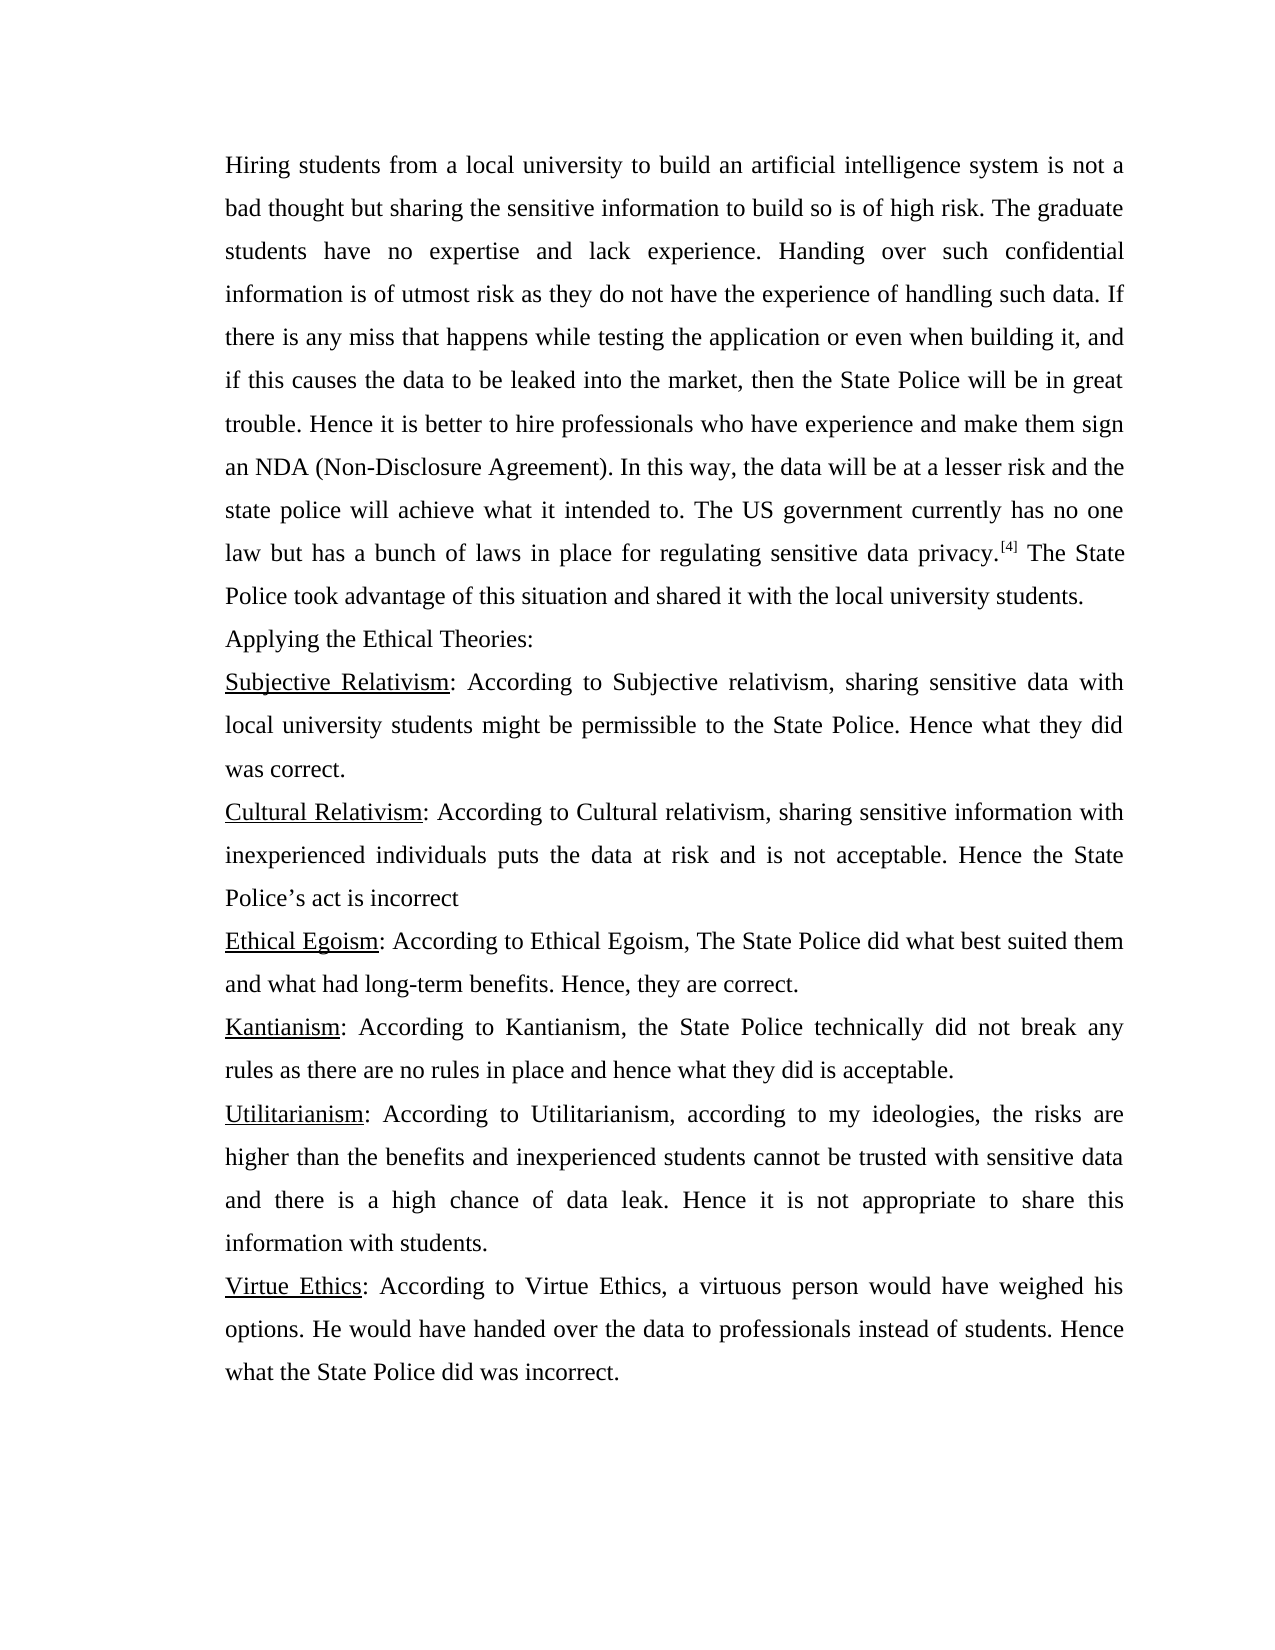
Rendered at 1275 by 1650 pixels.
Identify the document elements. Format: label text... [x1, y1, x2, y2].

list Kantianism: According to Kantianism, the State Police technically did not break any rules as there are no rules in place and hence what they did is acceptable. [225, 1012, 1125, 1084]
list Hiring students from a local university to build an artificial intelligence system is not a bad thought but sharing the sensitive information to build so is of high risk. The graduate students have no expertise and lack experience. Handing over such confidential information is of utmost risk as they do not have the experience of handling such data. If there is any miss that happens while testing the application or even when building it, and if this causes the data to be leaked into the market, then the State Police will be in great trouble. Hence it is better to hire professionals who have experience and make them sign an NDA (Non-Disclosure Agreement). In this way, the data will be at a lesser risk and the state police will achieve what it intended to. The US government currently has no one law but has a bunch of laws in place for regulating sensitive data privacy.[4] The State Police took advantage of this situation and shared it with the local university students. [225, 150, 1125, 610]
list Cultural Relativism: According to Cultural relativism, sharing sensitive information with inexperienced individuals puts the data at risk and is not acceptable. Hence the State Police’s act is incorrect [225, 797, 1125, 912]
list Applying the Ethical Theories: [225, 624, 1125, 653]
list Ethical Egoism: According to Ethical Egoism, The State Police did what best suited them and what had long-term benefits. Hence, they are correct. [225, 926, 1125, 998]
list Virtue Ethics: According to Virtue Ethics, a virtuous person would have weighed his options. He would have handed over the data to professionals instead of students. Hence what the State Police did was incorrect. [225, 1271, 1125, 1386]
list Subjective Relativism: According to Subjective relativism, sharing sensitive data with local university students might be permissible to the State Police. Hence what they did was correct. [225, 667, 1125, 782]
list Utilitarianism: According to Utilitarianism, according to my ideologies, the risks are higher than the benefits and inexperienced students cannot be trusted with sensitive data and there is a high chance of data leak. Hence it is not appropriate to share this information with students. [225, 1099, 1125, 1257]
